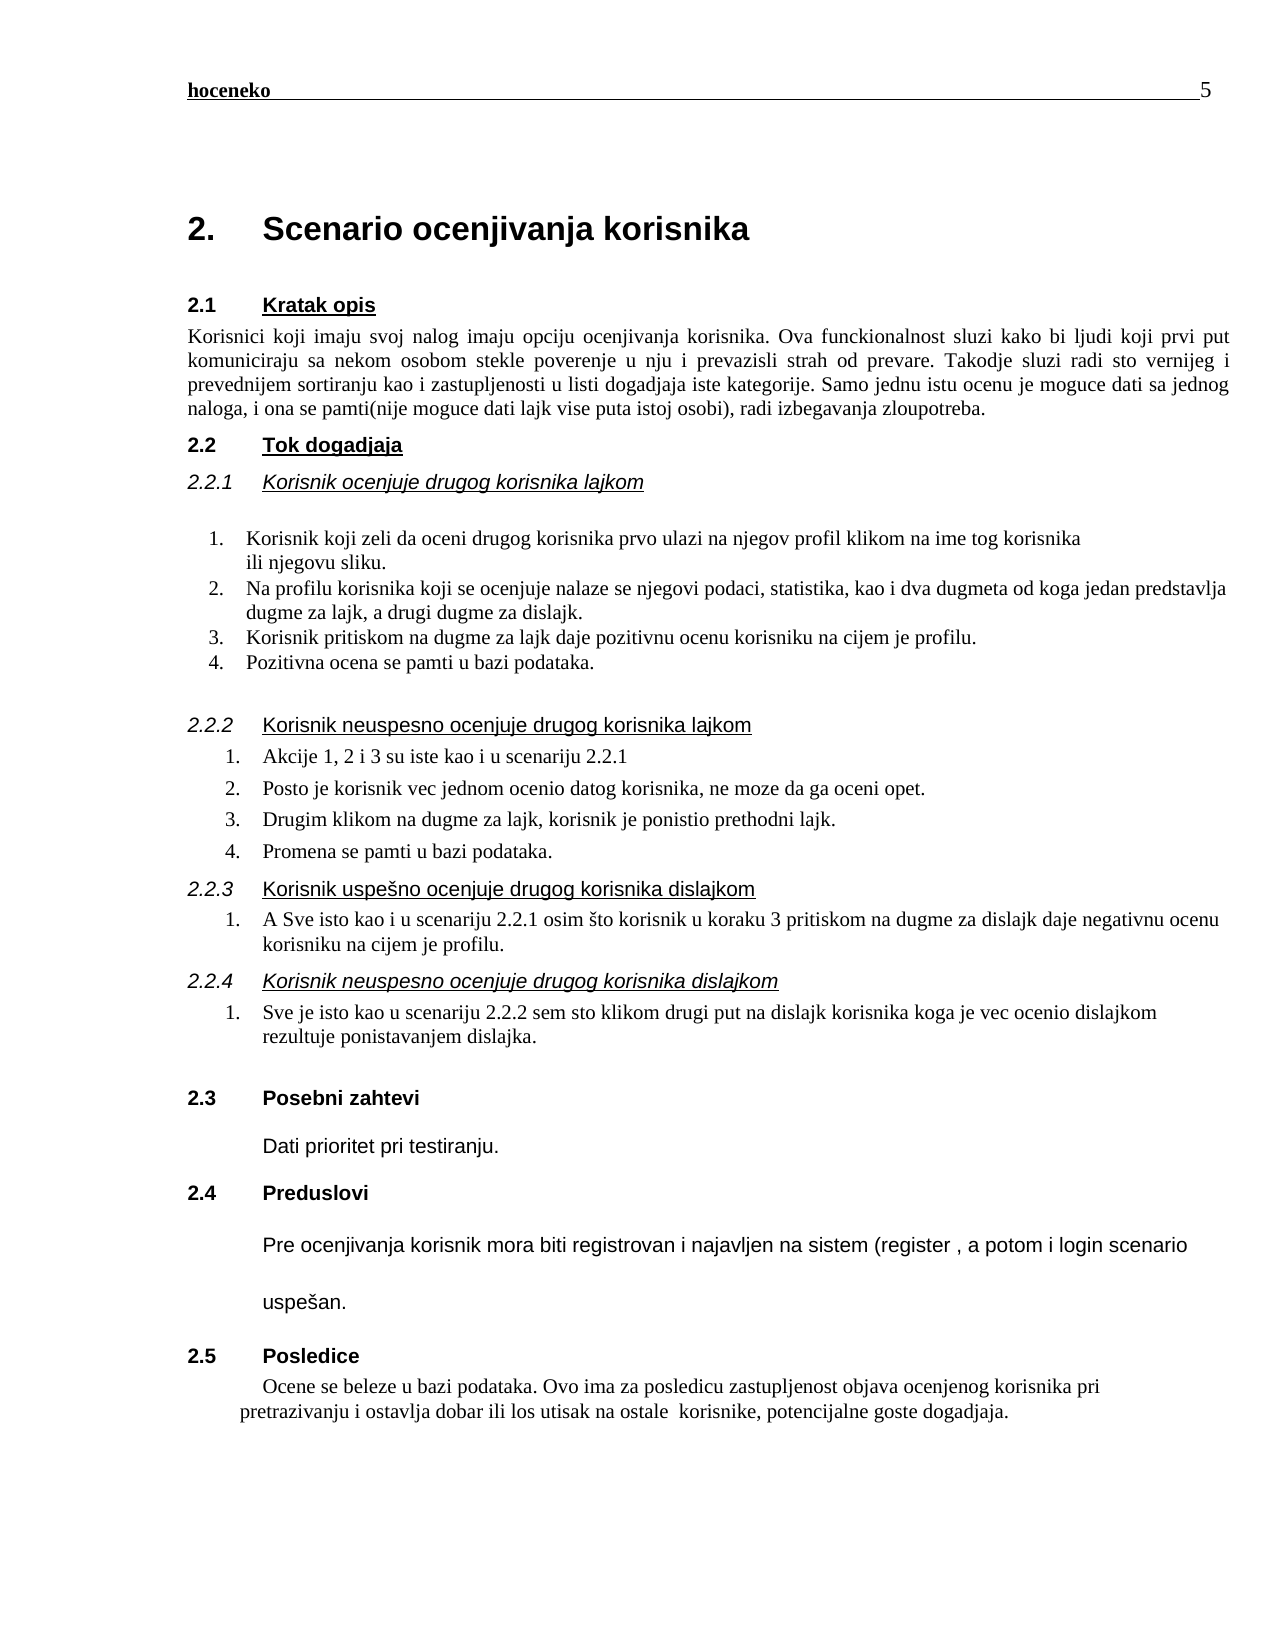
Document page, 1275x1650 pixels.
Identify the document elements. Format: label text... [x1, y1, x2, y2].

list Sve je isto kao u scenariju 2.2.2 sem sto klikom drugi put na dislajk korisnika koga je vec ocenio dislajkom rezultuje ponistavanjem dislajka. [225, 1000, 1231, 1048]
subtitle Preduslovi [187, 1181, 1231, 1205]
list Akcije 1, 2 i 3 su iste kao i u scenariju 2.2.1 [225, 744, 1231, 768]
subtitle Scenario ocenjivanja korisnika [187, 209, 1231, 248]
list A Sve isto kao i u scenariju 2.2.1 osim što korisnik u koraku 3 pritiskom na dugme za dislajk daje negativnu ocenu korisniku na cijem je profilu. [225, 907, 1231, 956]
list Promena se pamti u bazi podataka. [225, 839, 1231, 863]
text Ocene se beleze u bazi podataka. Ovo ima za posledicu zastupljenost objava ocenjenog korisnika pri pretrazivanju i ostavlja dobar ili los utisak na ostale korisnike, potencijalne goste dogadjaja. [239, 1374, 1203, 1423]
list Na profilu korisnika koji se ocenjuje nalaze se njegovi podaci, statistika, kao i dva dugmeta od koga jedan predstavlja dugme za lajk, a drugi dugme za dislajk. [208, 576, 1231, 624]
list Pozitivna ocena se pamti u bazi podataka. [208, 650, 1231, 674]
list Posto je korisnik vec jednom ocenio datog korisnika, ne moze da ga oceni opet. [225, 776, 1231, 799]
subtitle Posebni zahtevi [187, 1086, 1231, 1110]
list Kratak opis [187, 293, 1231, 317]
text Pre ocenjivanja korisnik mora biti registrovan i najavljen na sistem (register , a potom i login scenario uspešan. [262, 1233, 1203, 1314]
text Dati prioritet pri testiranju. [262, 1133, 1231, 1157]
list Korisnik uspešno ocenjuje drugog korisnika dislajkom [187, 877, 1231, 901]
list Korisnik neuspesno ocenjuje drugog korisnika lajkom [187, 713, 1231, 737]
list Korisnik neuspesno ocenjuje drugog korisnika dislajkom [187, 969, 1231, 993]
list Drugim klikom na dugme za lajk, korisnik je ponistio prethodni lajk. [225, 807, 1231, 831]
subtitle Posledice [187, 1347, 1231, 1367]
text Korisnici koji imaju svoj nalog imaju opciju ocenjivanja korisnika. Ova funckionalnost sluzi kako bi ljudi koji prvi put komuniciraju sa nekom osobom stekle poverenje u nju i prevazisli strah od prevare. Takodje sluzi radi sto vernijeg i prevednijem sortiranju kao i zastupljenosti u listi dogadjaja iste kategorije. Samo jednu istu ocenu je moguce dati sa jednog naloga, i ona se pamti(nije moguce dati lajk vise puta istoj osobi), radi izbegavanja zloupotreba. [187, 324, 1231, 420]
list Korisnik pritiskom na dugme za lajk daje pozitivnu ocenu korisniku na cijem je profilu. [208, 625, 1231, 649]
list Korisnik ocenjuje drugog korisnika lajkom [187, 470, 1231, 494]
list Korisnik koji zeli da oceni drugog korisnika prvo ulazi na njegov profil klikom na ime tog korisnika ili njegovu sliku. [208, 525, 1085, 574]
subtitle Tok dogadjaja [187, 433, 1231, 457]
